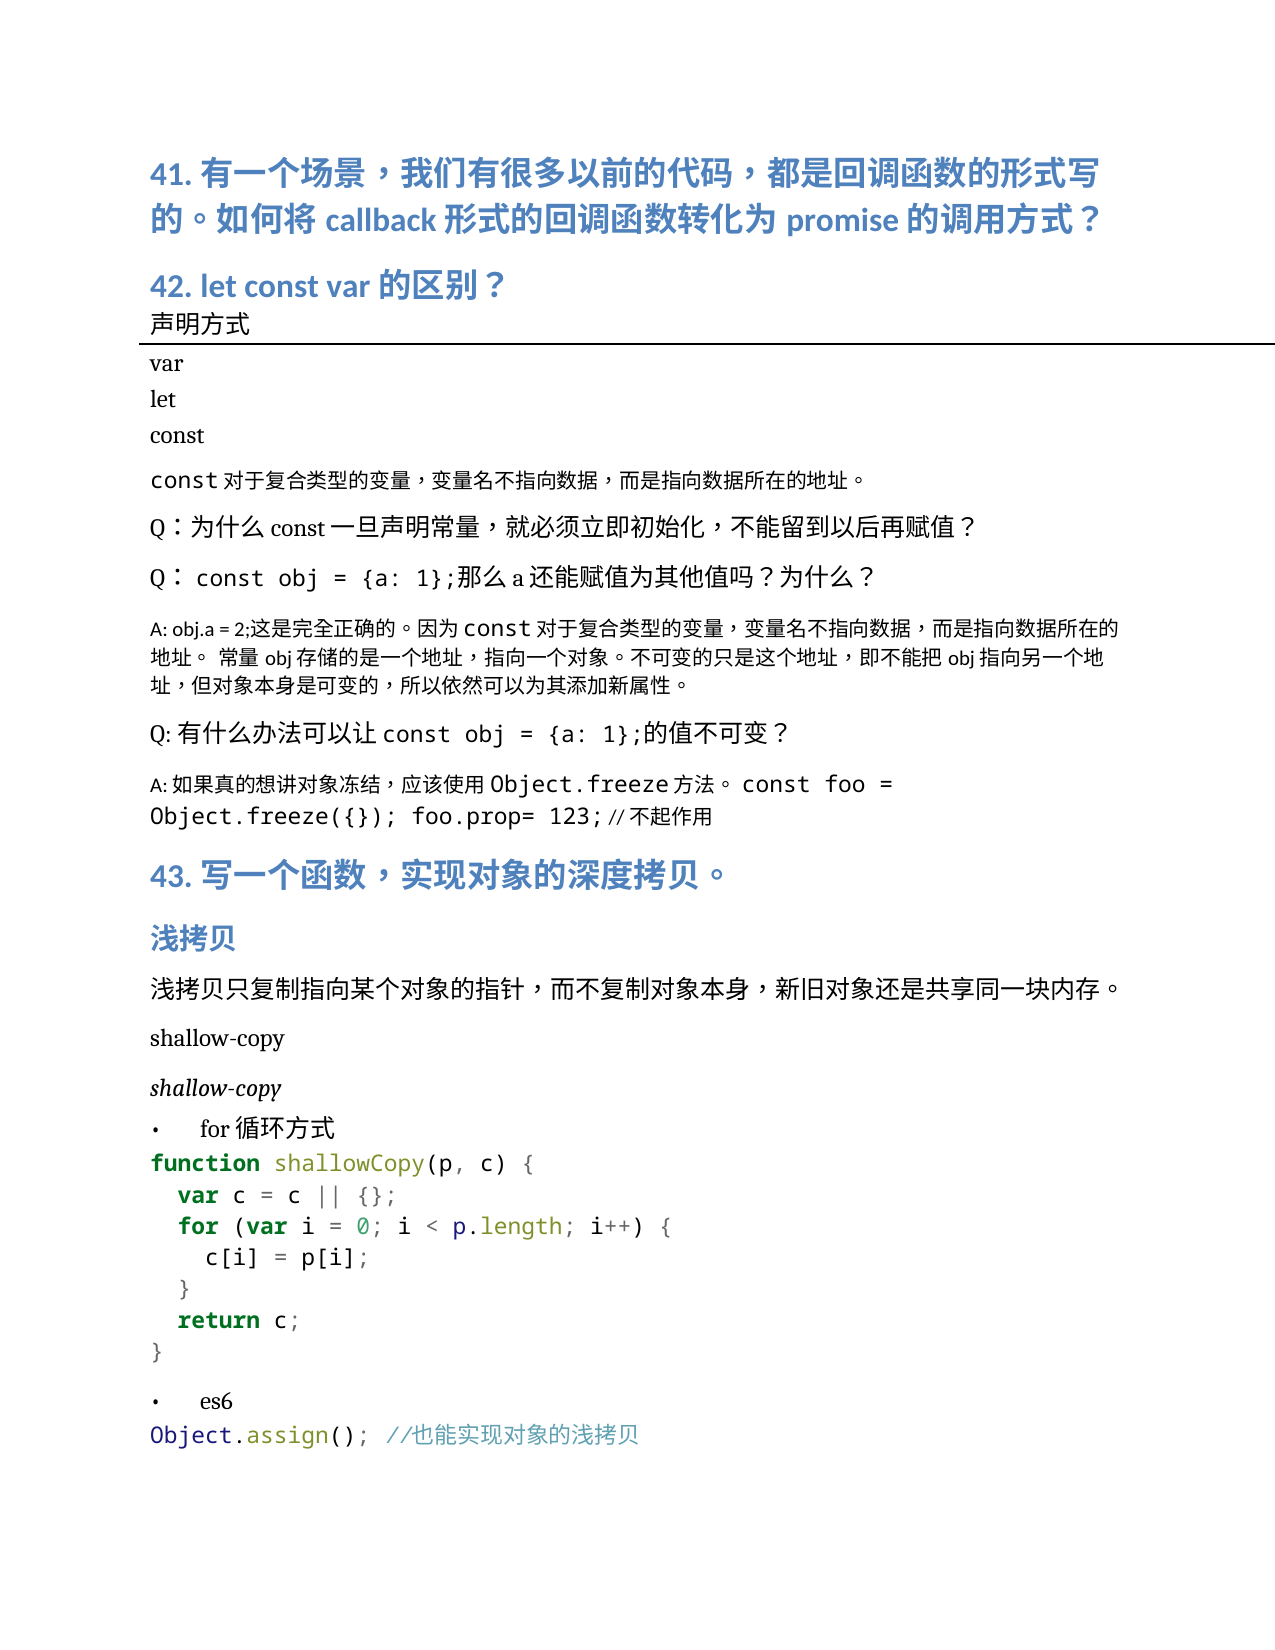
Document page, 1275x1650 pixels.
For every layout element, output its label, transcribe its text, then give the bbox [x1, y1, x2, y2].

text function shallowCopy(p, c) { var c = c || {}; for (var i = 0; i < p.length; i++) { c[i] = p[i]; } return c; } [150, 1147, 1125, 1366]
table_cell var [139, 345, 1275, 381]
text A: 如果真的想讲对象冻结，应该使用 Object.freeze 方法。 const foo = Object.freeze({}); foo.prop= 123; // 不起作用 [150, 768, 1125, 831]
text Object.assign(); //也能实现对象的浅拷贝 [150, 1419, 1125, 1451]
subtitle 43. 写一个函数，实现对象的深度拷贝。 [150, 852, 1125, 897]
text 浅拷贝只复制指向某个对象的指针，而不复制对象本身，新旧对象还是共享同一块内存。 [150, 976, 1125, 1005]
table_cell const [139, 418, 1275, 454]
text Q: 有什么办法可以让const obj = {a: 1};的值不可变？ [150, 718, 1125, 750]
subtitle 41. 有一个场景，我们有很多以前的代码，都是回调函数的形式写的。如何将 callback 形式的回调函数转化为 promise 的调用方式？ [150, 150, 1125, 241]
list es6 [150, 1387, 1125, 1416]
text const对于复合类型的变量，变量名不指向数据，而是指向数据所在的地址。 [150, 464, 1125, 495]
text shallow-copy [150, 1073, 1125, 1102]
text Q：为什么 const 一旦声明常量，就必须立即初始化，不能留到以后再赋值？ [150, 514, 1125, 543]
text shallow-copy [150, 1024, 1125, 1053]
table_header 声明方式 [139, 307, 1275, 343]
subtitle 42. let const var 的区别？ [150, 262, 1125, 307]
subtitle 浅拷贝 [150, 918, 1125, 958]
table_cell let [139, 381, 1275, 417]
text Q： const obj = {a: 1};那么 a 还能赋值为其他值吗？为什么？ [150, 562, 1125, 593]
list for 循环方式 [150, 1115, 1125, 1143]
text A: obj.a = 2;这是完全正确的。因为const对于复合类型的变量，变量名不指向数据，而是指向数据所在的地址。 常量 obj 存储的是一个地址，指向一个对象。不可变的只是这个地址，即不能把 obj 指向另一个地址，但对象本身是可变的，所以依然可以为其添加新属性。 [150, 612, 1125, 700]
